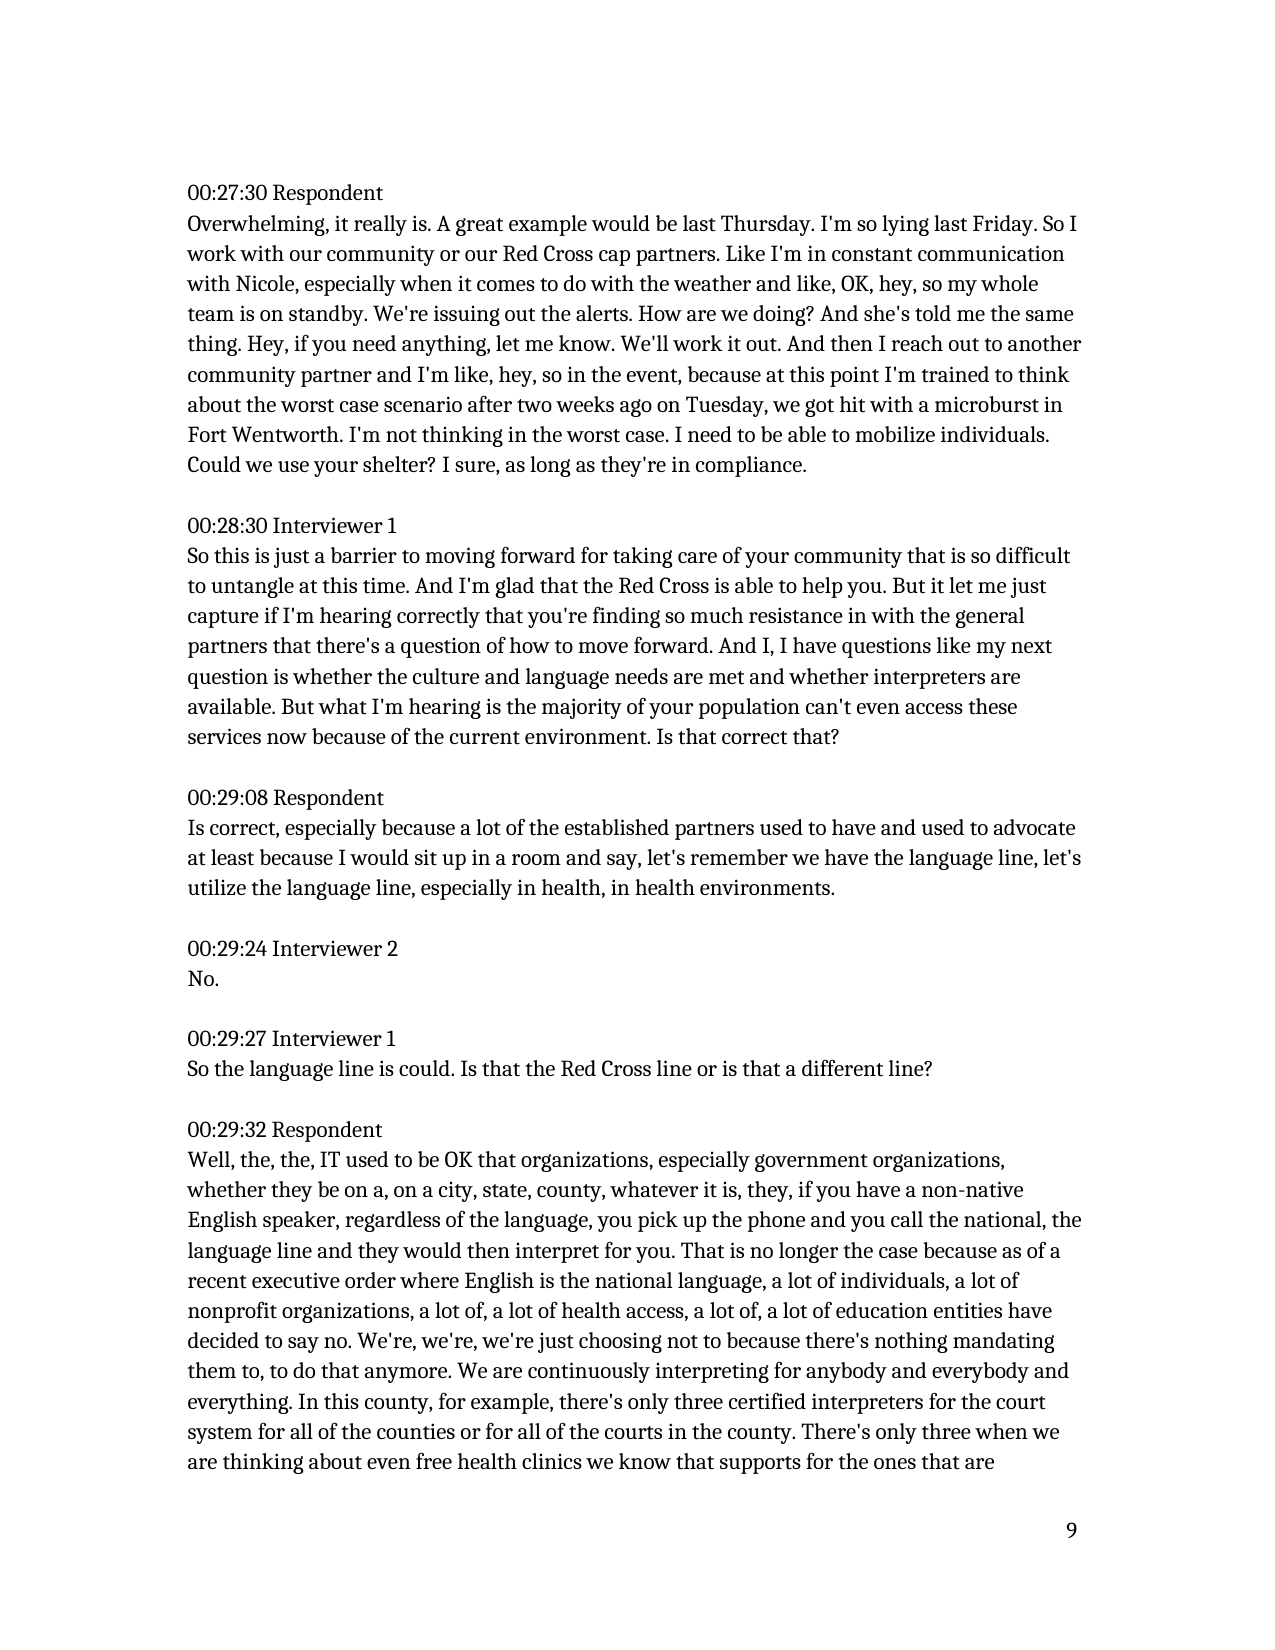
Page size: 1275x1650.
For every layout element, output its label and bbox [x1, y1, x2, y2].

text [187, 150, 1087, 1475]
